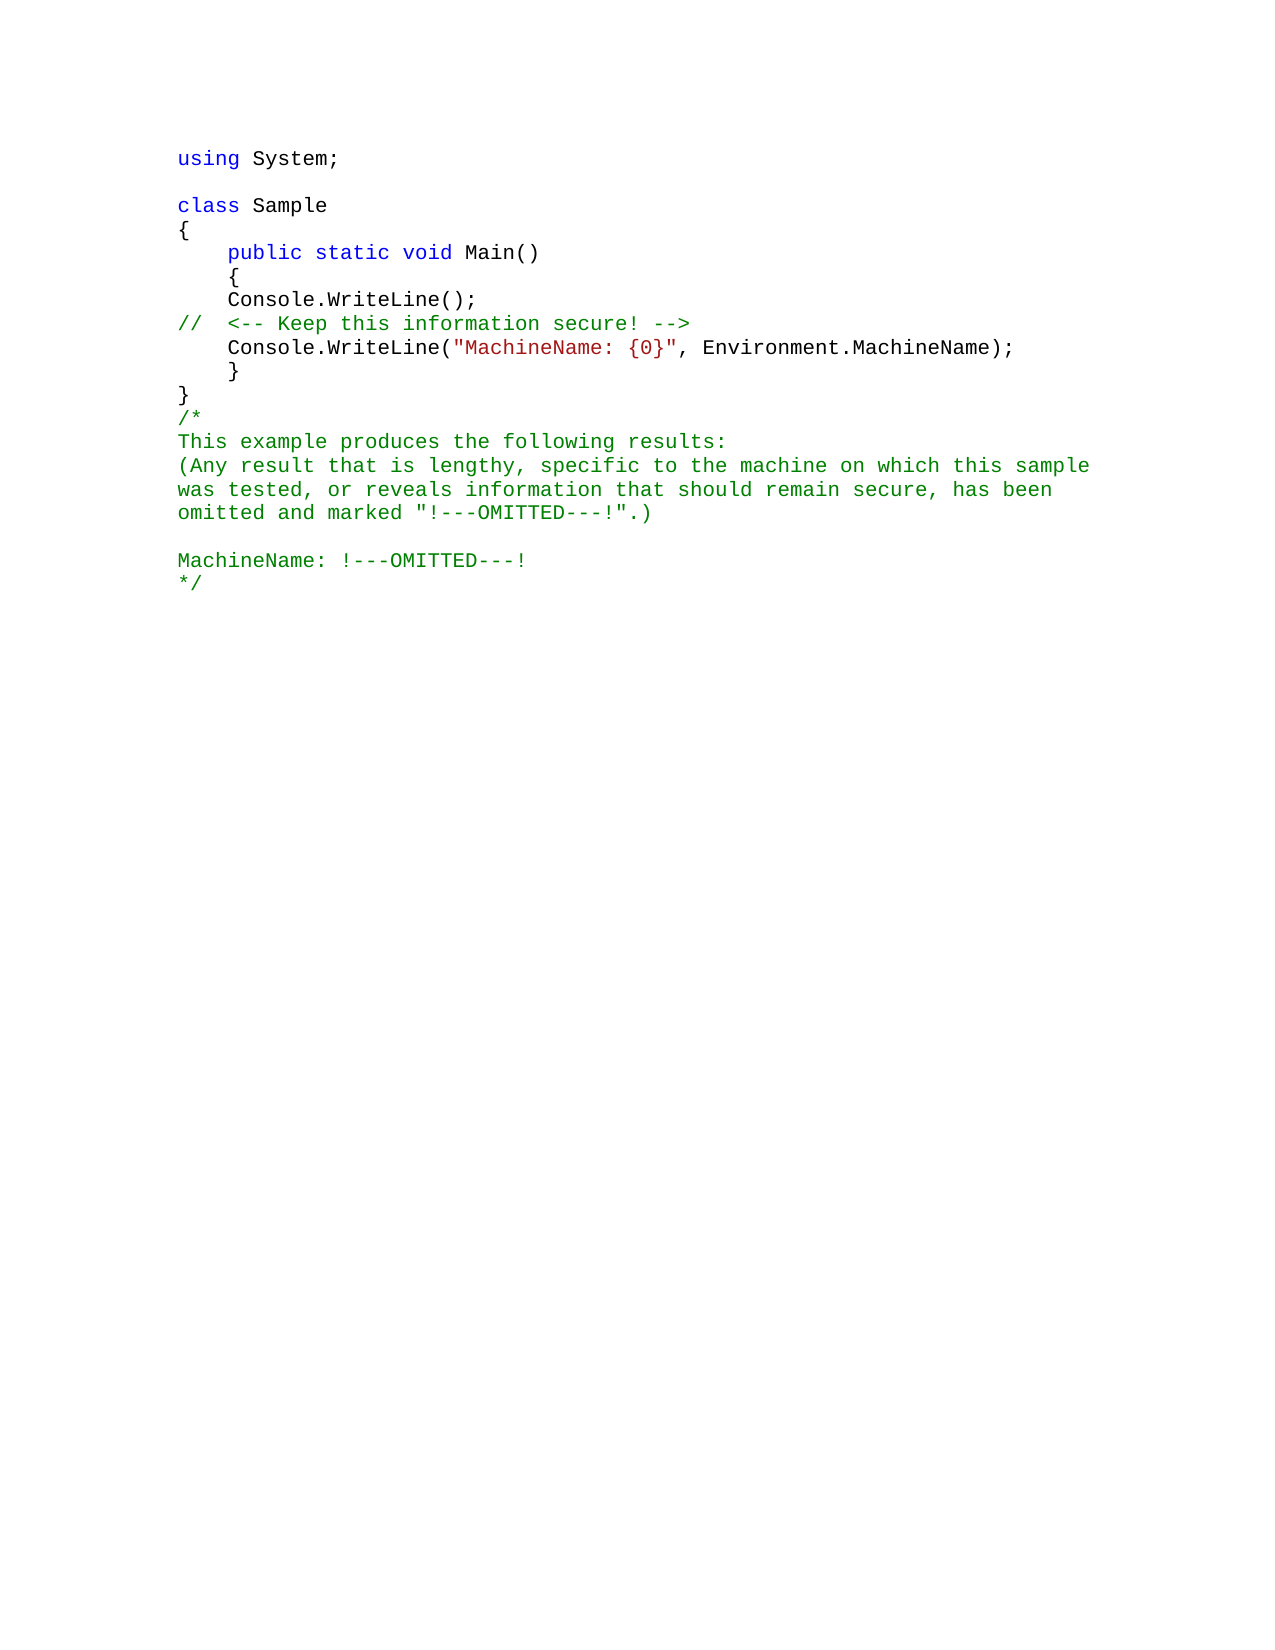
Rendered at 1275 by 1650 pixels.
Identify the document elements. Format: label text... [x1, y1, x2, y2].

text { [177, 218, 1098, 242]
text /* [177, 408, 1098, 431]
text using System; [177, 148, 1098, 171]
text Console.WriteLine(); [177, 289, 1098, 313]
text } [177, 384, 1098, 408]
text This example produces the following results: [177, 431, 1098, 455]
text class Sample [177, 195, 1098, 218]
text MachineName: !---OMITTED---! [177, 549, 1098, 573]
text { [177, 266, 1098, 289]
text */ [177, 573, 1098, 597]
text } [177, 360, 1098, 384]
text Console.WriteLine("MachineName: {0}", Environment.MachineName); [177, 337, 1098, 360]
text // <-- Keep this information secure! --> [177, 313, 1098, 337]
text public static void Main() [177, 242, 1098, 266]
text (Any result that is lengthy, specific to the machine on which this sample was tested, or reveals information that should remain secure, has been omitted and marked "!---OMITTED---!".) [177, 455, 1098, 526]
